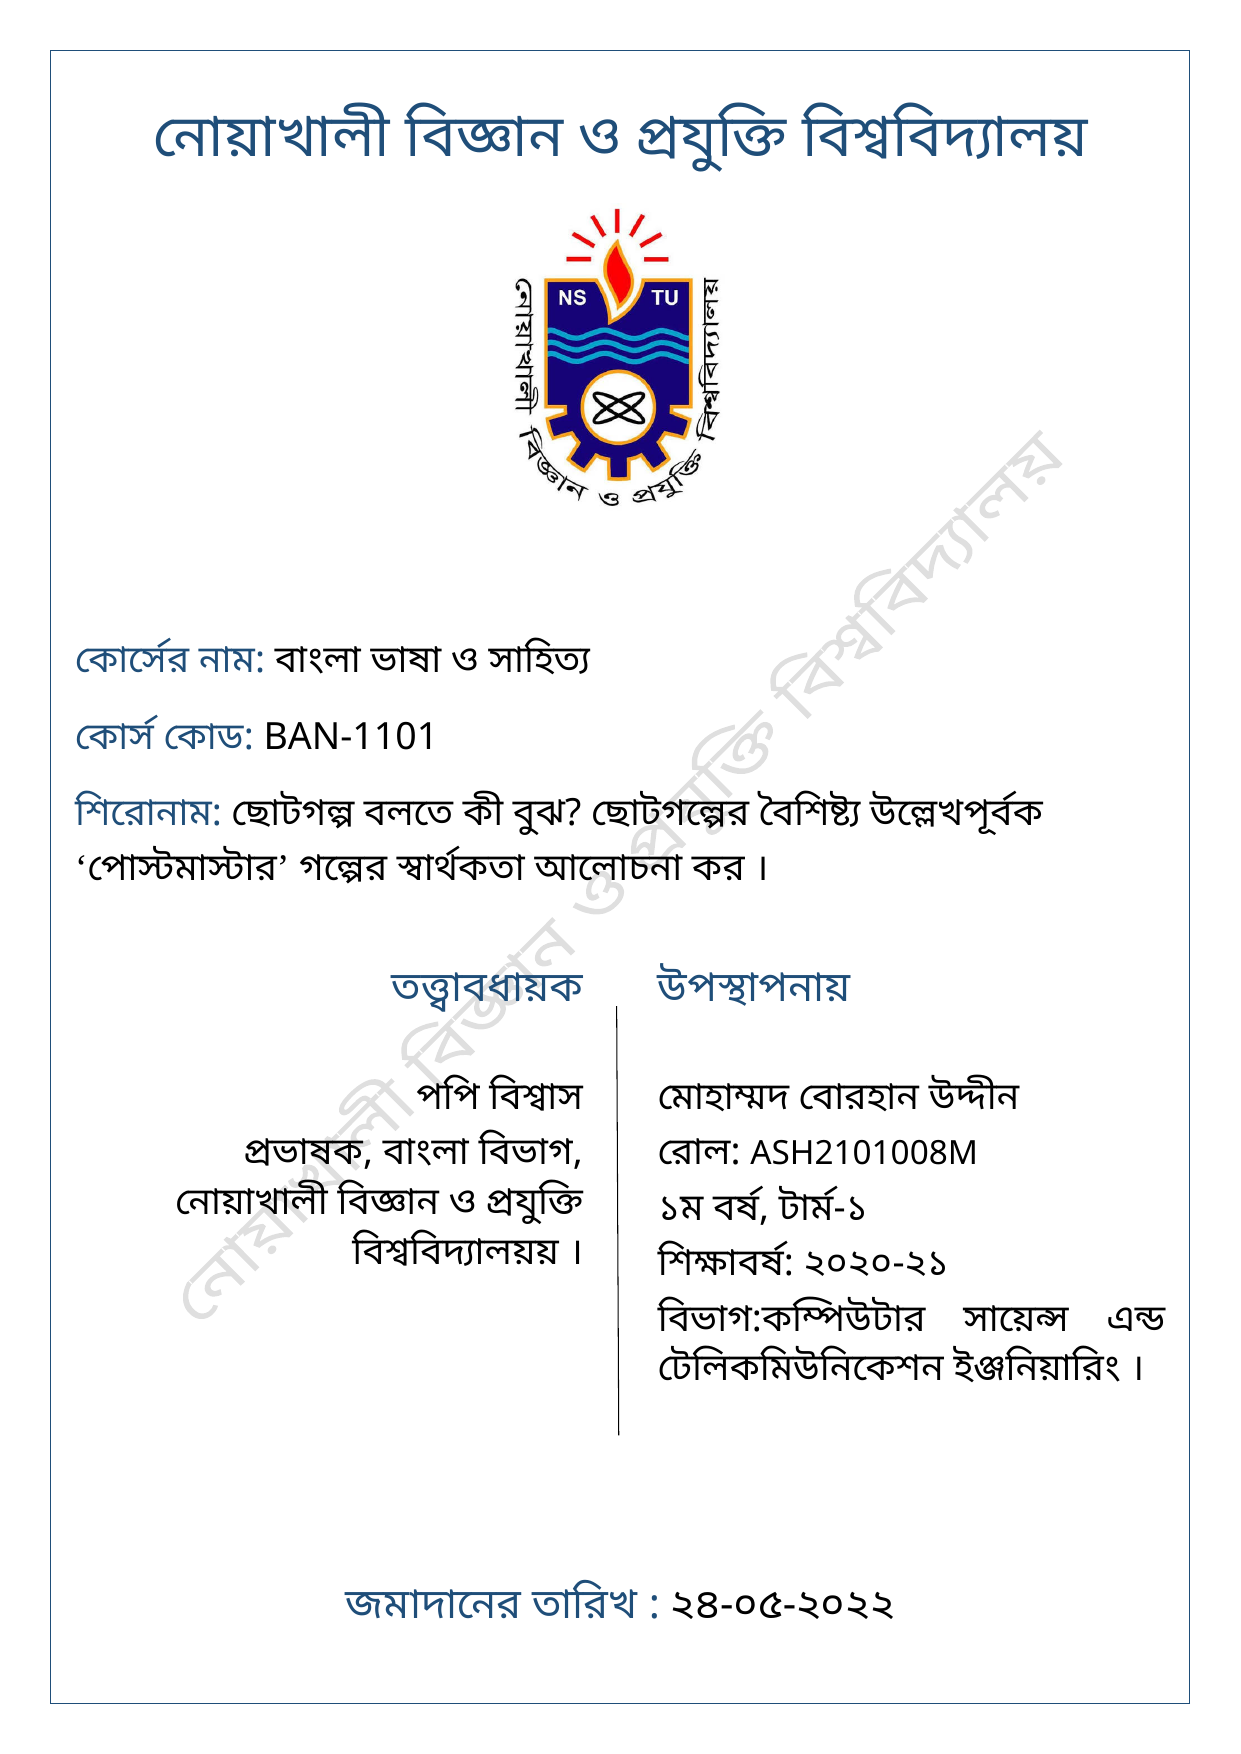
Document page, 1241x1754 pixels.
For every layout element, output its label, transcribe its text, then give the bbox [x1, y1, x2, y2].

text উপস্থাপনায় [658, 963, 1165, 1018]
text প্রভাষক, বাংলা বিভাগ, [75, 1124, 583, 1180]
text মোহাম্মদ বোরহান উদ্দীন [658, 1075, 1165, 1124]
text পপি বিশ্বাস [75, 1075, 583, 1124]
text নোয়াখালী বিজ্ঞান ও প্রযুক্তি বিশ্ববিদ্যালয়য় । [75, 1180, 583, 1279]
picture [466, 203, 775, 512]
text শিক্ষাবর্ষ: ২০২০-২১ [658, 1235, 1165, 1291]
text তত্ত্বাবধায়ক [75, 963, 583, 1018]
text নোয়াখালী বিজ্ঞান ও প্রযুক্তি বিশ্ববিদ্যালয় [75, 103, 1165, 180]
text শিরোনাম: ছোটগল্প বলতে কী বুঝ? ছোটগল্পের বৈশিষ্ট্য উল্লেখপূর্বক ‘পোস্টমাস্টার’ গল্পের স্বার্থকতা আলোচনা কর । [75, 786, 1165, 895]
text ১ম বর্ষ, টার্ম-১ [658, 1180, 1165, 1235]
text কোর্সের নাম: বাংলা ভাষা ও সাহিত্য [75, 633, 1165, 688]
text জমাদানের তারিখ : ২৪-০৫-২০২২ [75, 1574, 1165, 1636]
text রোল: ASH2101008M [658, 1124, 1165, 1180]
text কোর্স কোড: BAN-1101 [75, 709, 1165, 765]
text বিভাগ:কম্পিউটার সায়েন্স এন্ড টেলিকমিউনিকেশন ইঞ্জনিয়ারিং । [658, 1291, 1165, 1396]
